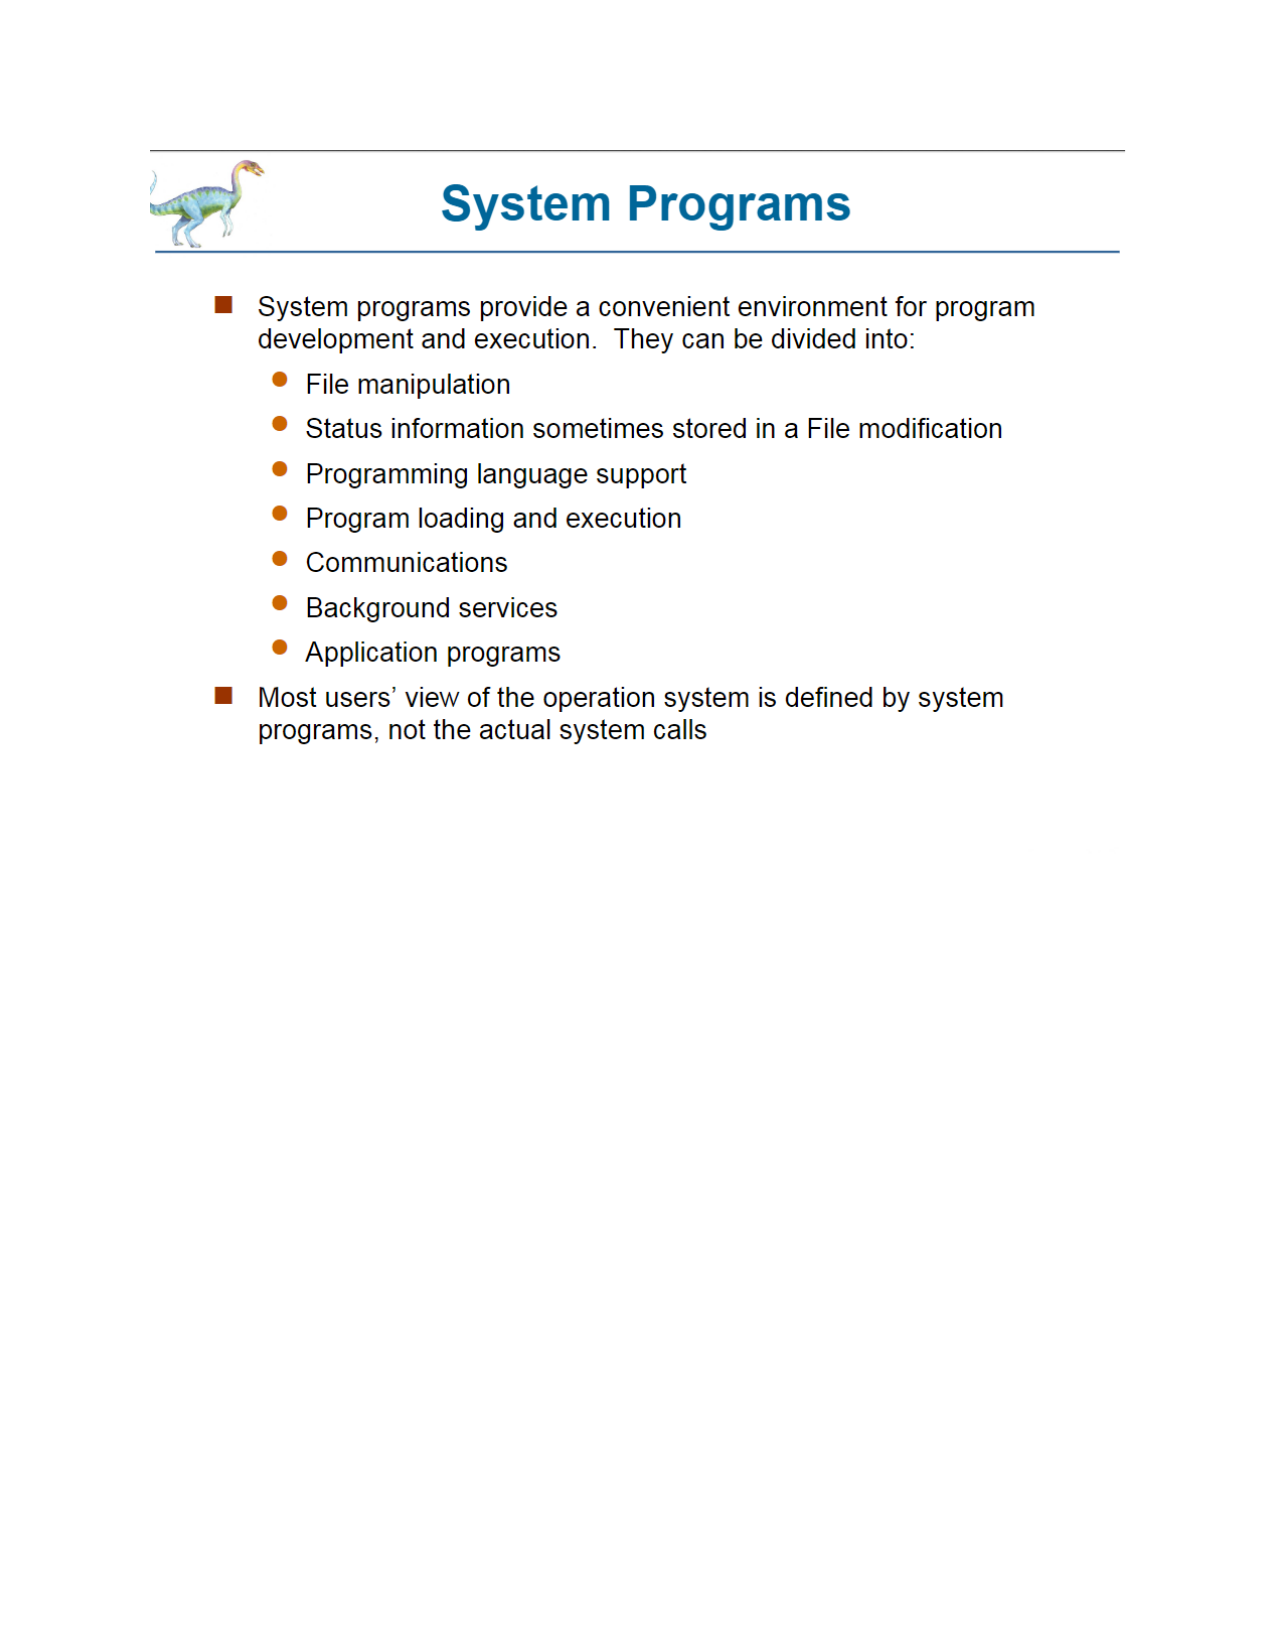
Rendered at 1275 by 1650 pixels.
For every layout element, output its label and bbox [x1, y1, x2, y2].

picture [150, 150, 1125, 854]
